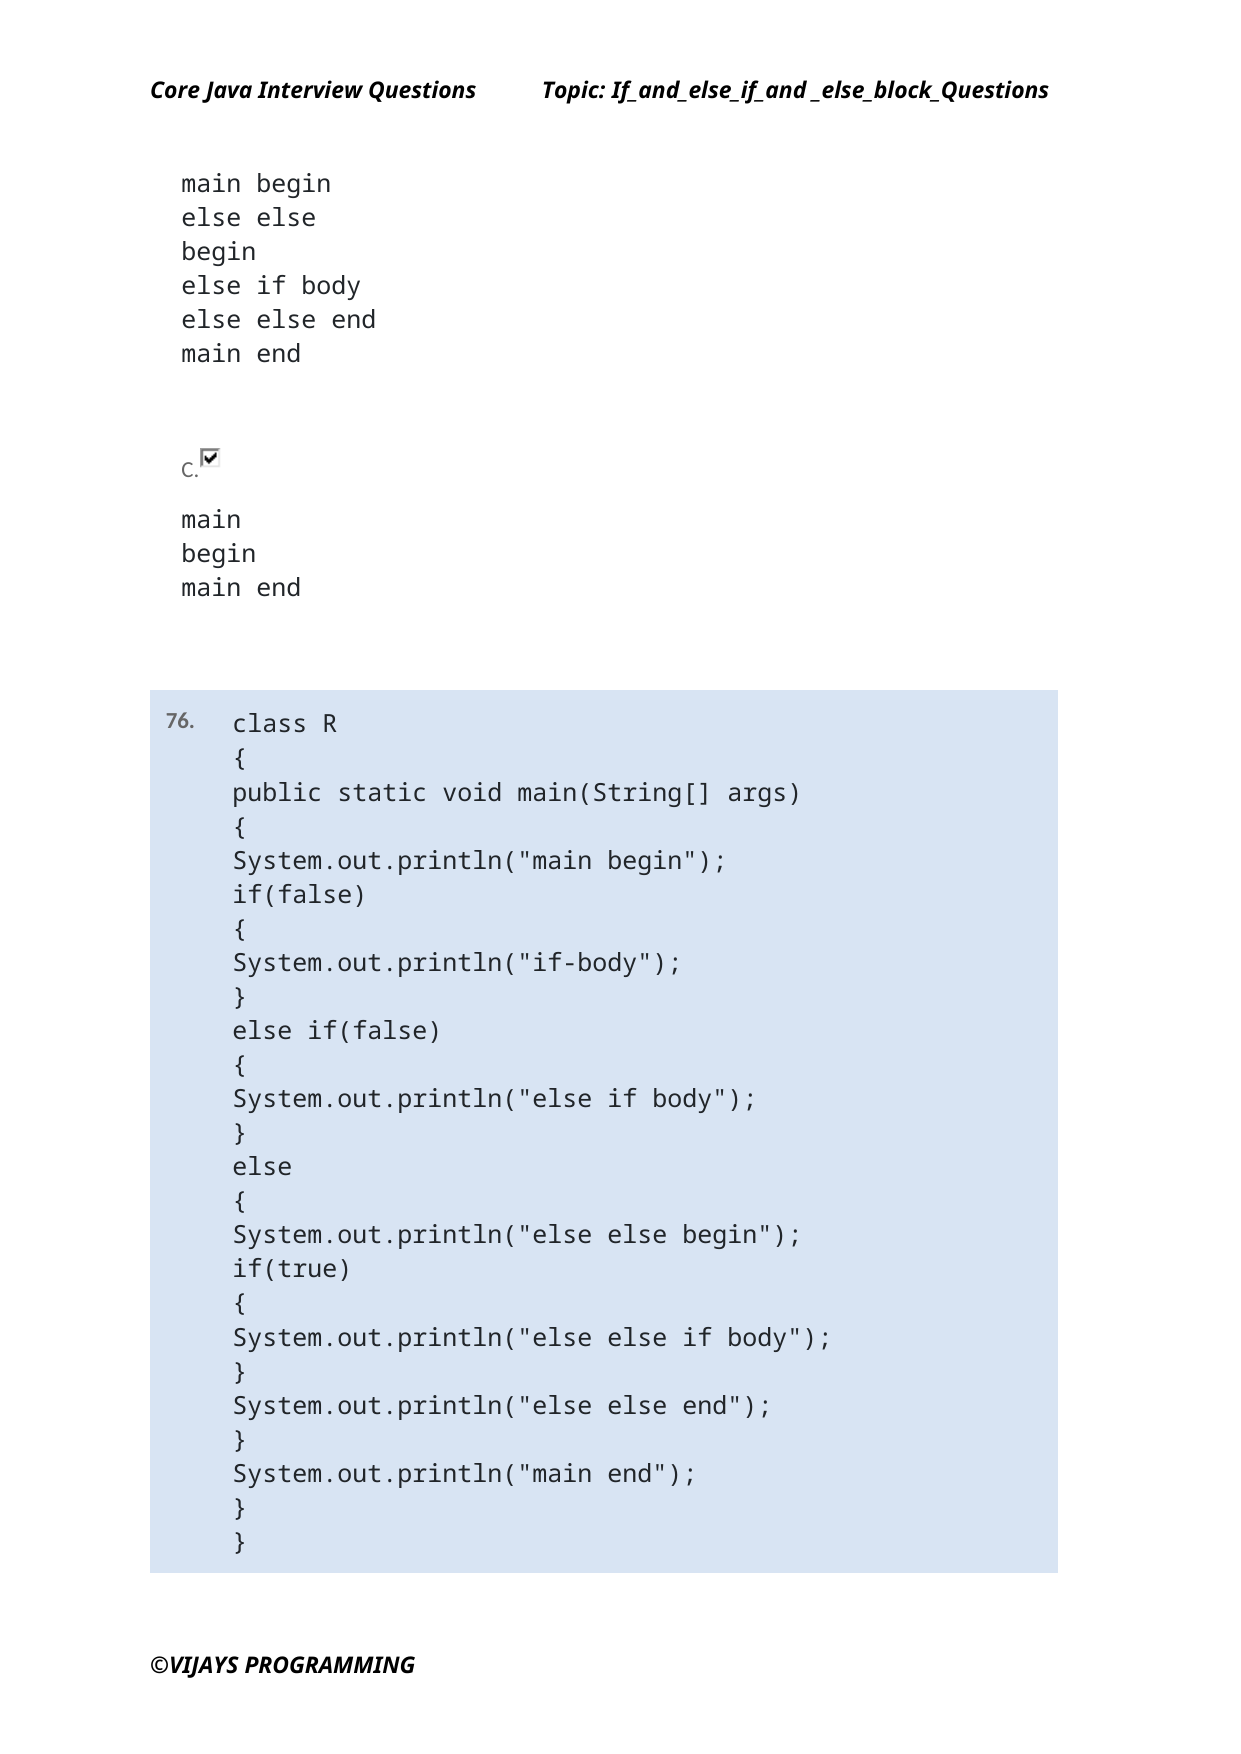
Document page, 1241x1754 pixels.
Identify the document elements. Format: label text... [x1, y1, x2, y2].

table_cell 76. [150, 690, 216, 1573]
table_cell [216, 690, 1058, 1573]
table_cell [150, 150, 1090, 690]
